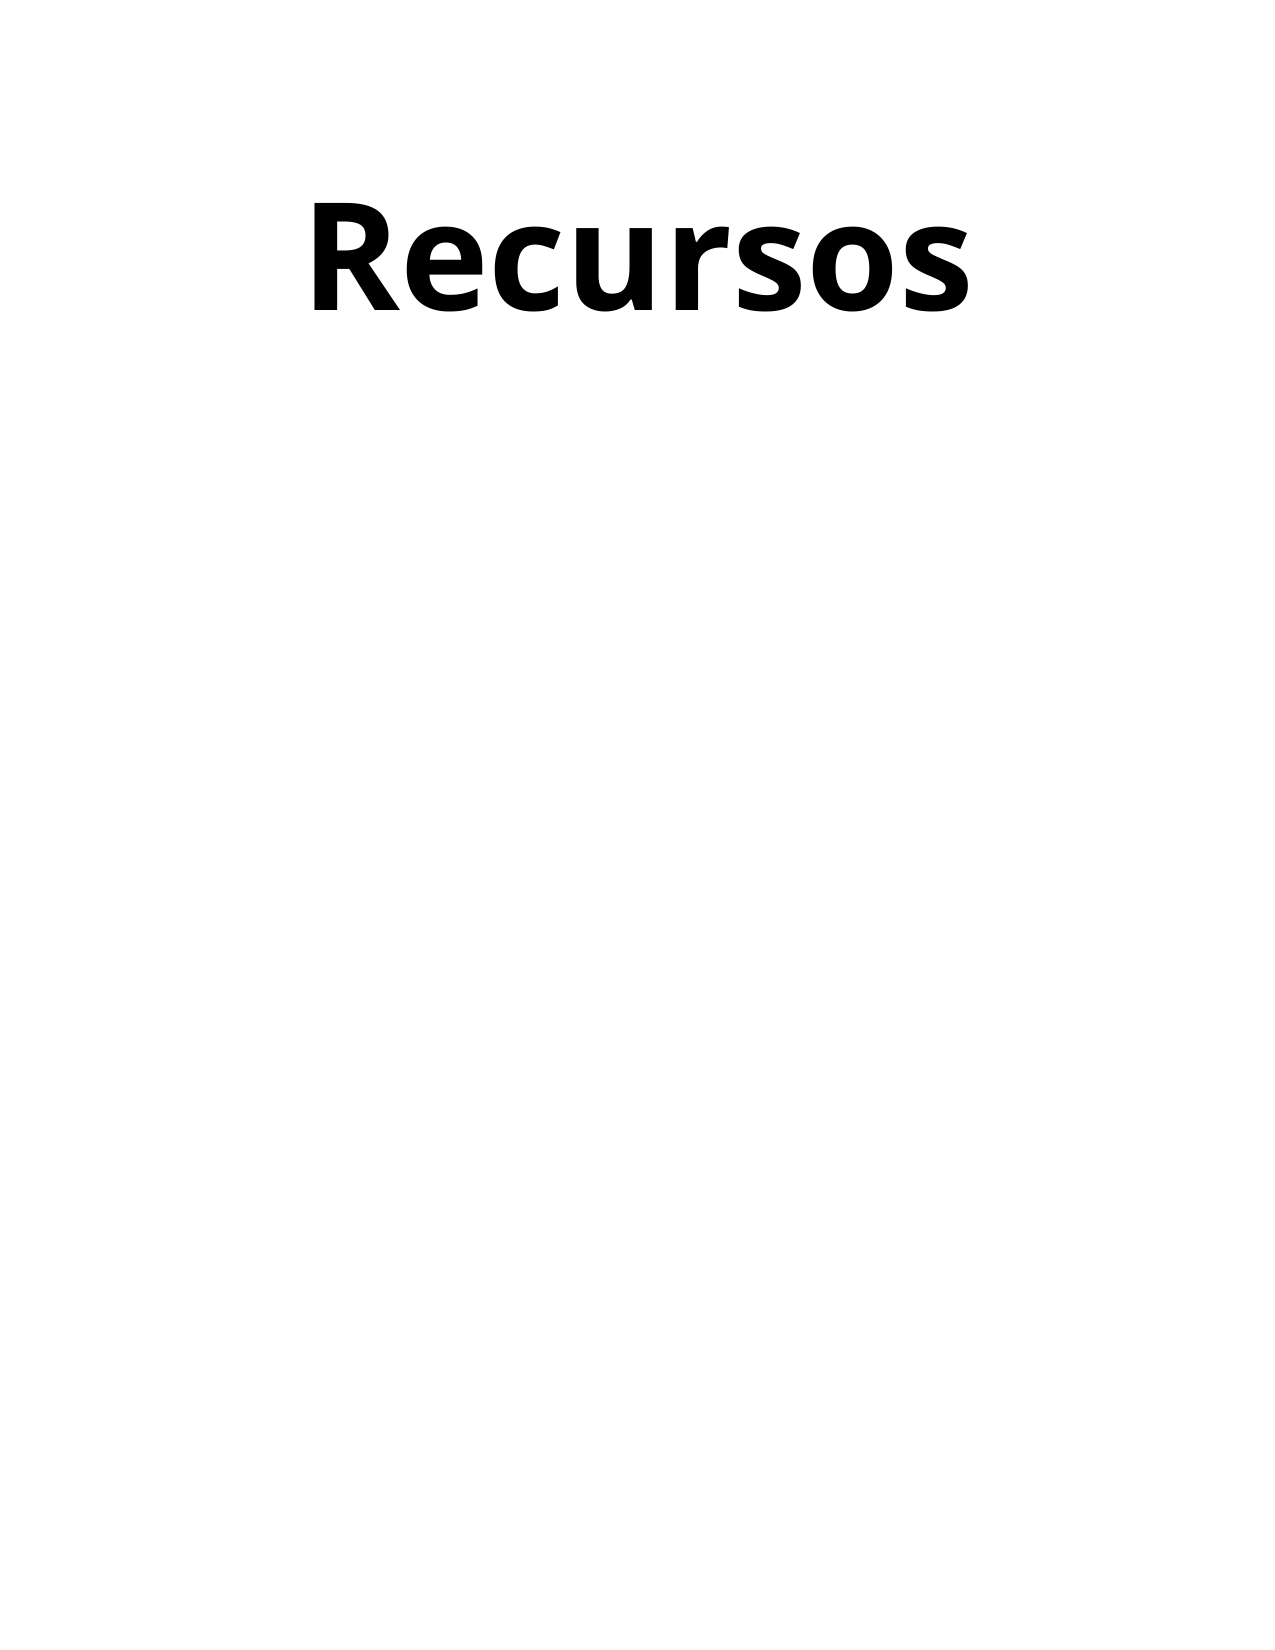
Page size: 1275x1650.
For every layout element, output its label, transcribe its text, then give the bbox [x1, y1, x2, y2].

text Recursos [150, 150, 1125, 354]
